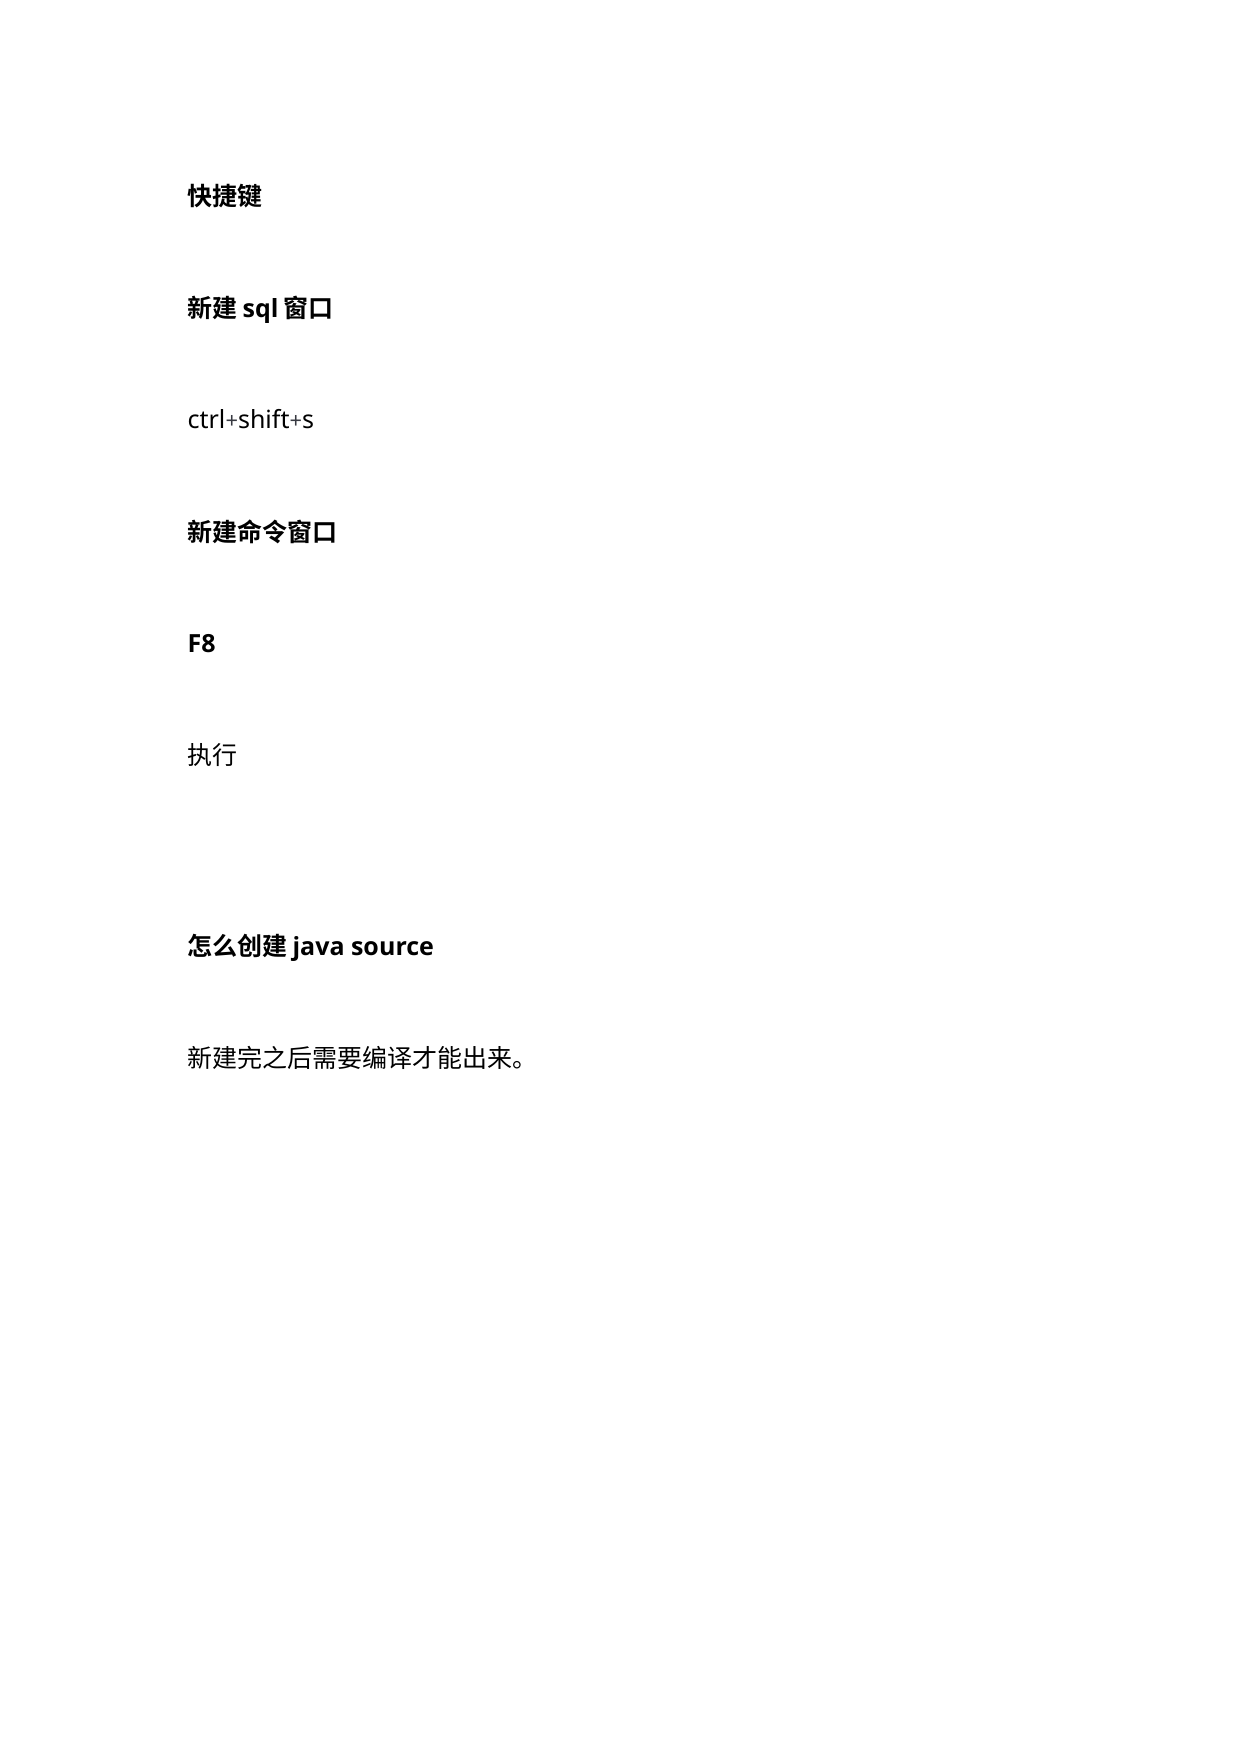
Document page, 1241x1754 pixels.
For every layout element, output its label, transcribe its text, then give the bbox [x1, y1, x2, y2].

subtitle F8 [187, 610, 1053, 675]
subtitle 怎么创建java source [187, 912, 1053, 977]
subtitle 新建sql窗口 [187, 274, 1053, 339]
subtitle 新建命令窗口 [187, 498, 1053, 563]
text 执行 [187, 721, 1053, 786]
subtitle 快捷键 [187, 162, 1053, 227]
text ctrl+shift+s [187, 387, 1053, 452]
text 新建完之后需要编译才能出来。 [187, 1024, 1053, 1089]
